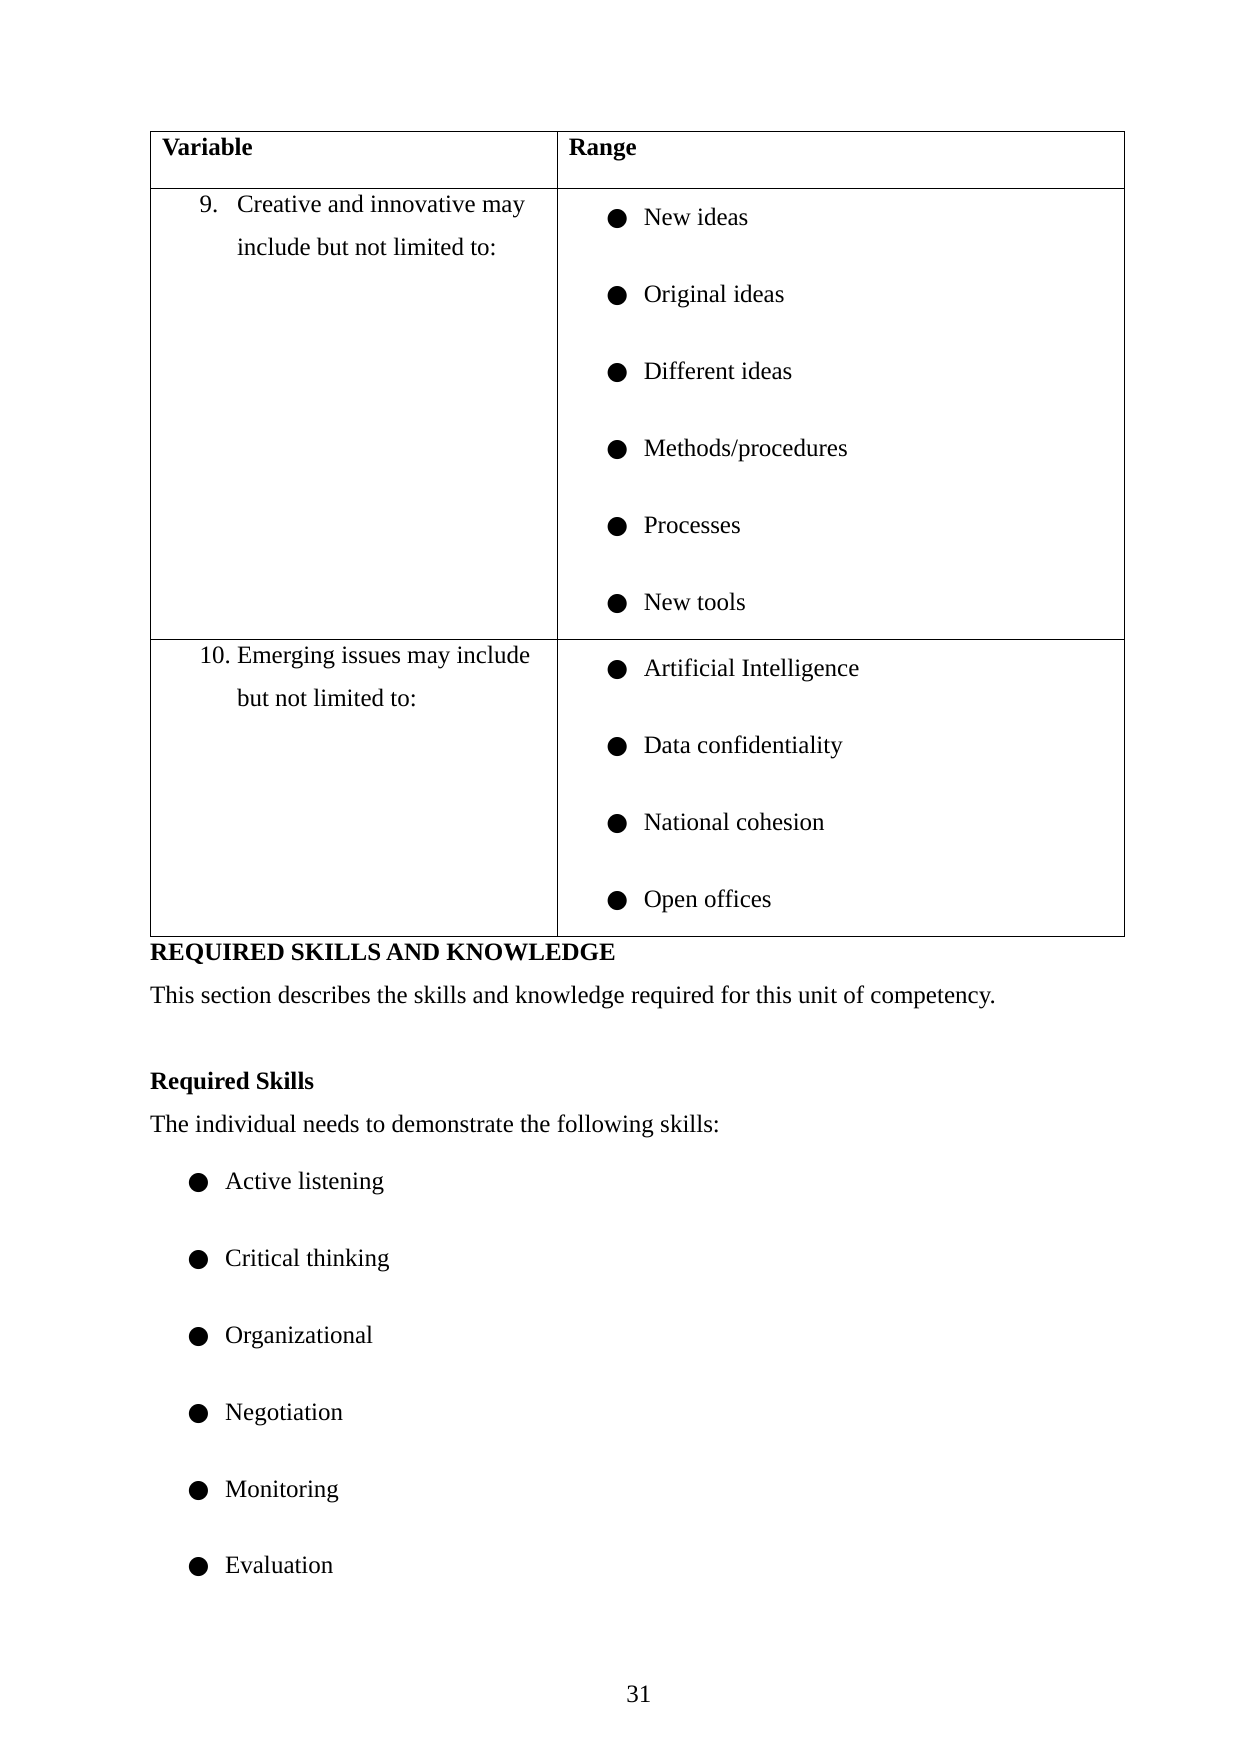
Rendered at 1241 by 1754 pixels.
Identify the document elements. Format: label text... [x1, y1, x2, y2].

text Required Skills [150, 1066, 1090, 1095]
table_cell New ideas Original ideas Different ideas Methods/procedures Processes New tools [558, 189, 1124, 639]
table_header Range [558, 132, 1124, 188]
table_header Variable [151, 132, 557, 188]
list Organizational [187, 1306, 1090, 1358]
list Monitoring [187, 1460, 1090, 1511]
list Negotiation [187, 1383, 1090, 1434]
table_cell Artificial Intelligence Data confidentiality National cohesion Open offices [558, 640, 1124, 936]
list Active listening [187, 1153, 1090, 1204]
list Evaluation [187, 1537, 1090, 1588]
table_cell Emerging issues may include but not limited to: [151, 640, 557, 936]
text REQUIRED SKILLS AND KNOWLEDGE [150, 937, 1090, 966]
text This section describes the skills and knowledge required for this unit of competency. [150, 980, 1090, 1009]
table_cell Creative and innovative may include but not limited to: [151, 189, 557, 639]
text The individual needs to demonstrate the following skills: [150, 1109, 1090, 1138]
list Critical thinking [187, 1229, 1090, 1281]
